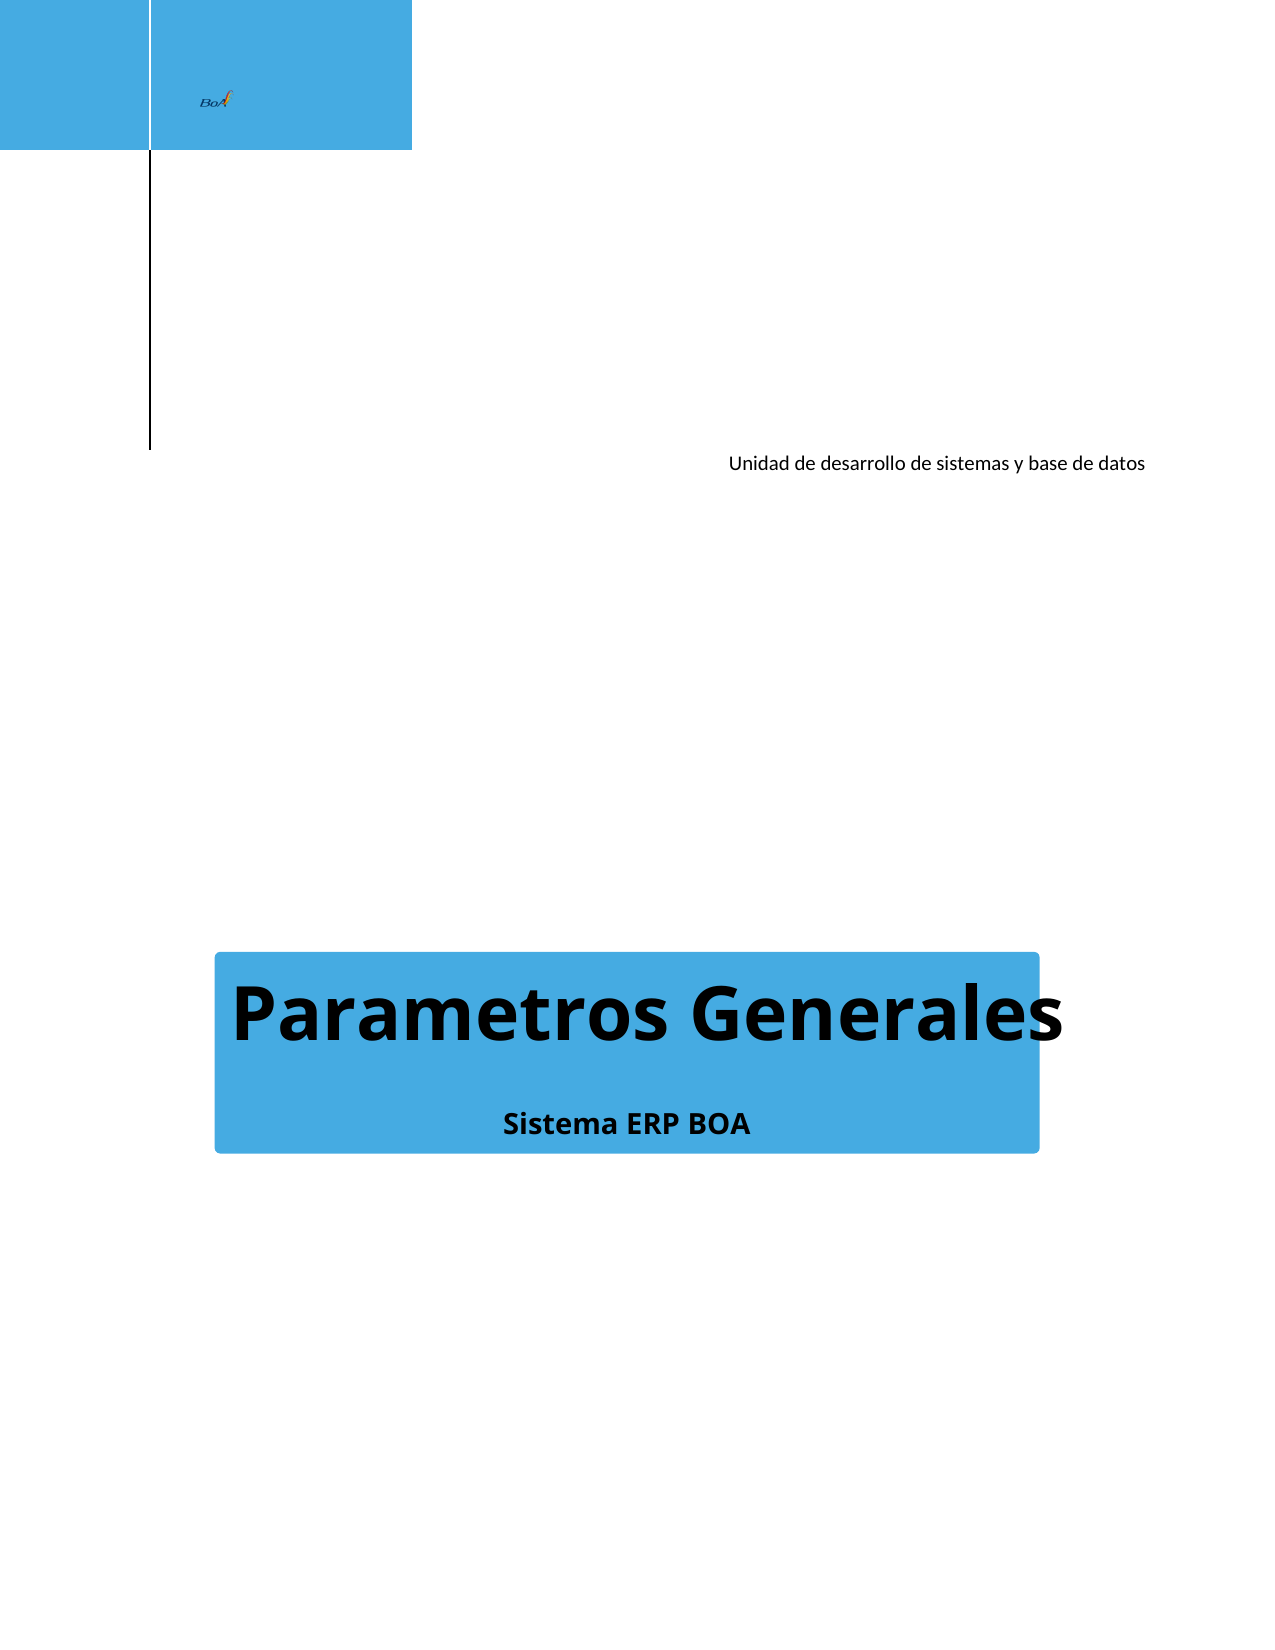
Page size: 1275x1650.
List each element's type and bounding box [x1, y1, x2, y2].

picture [199, 89, 234, 107]
